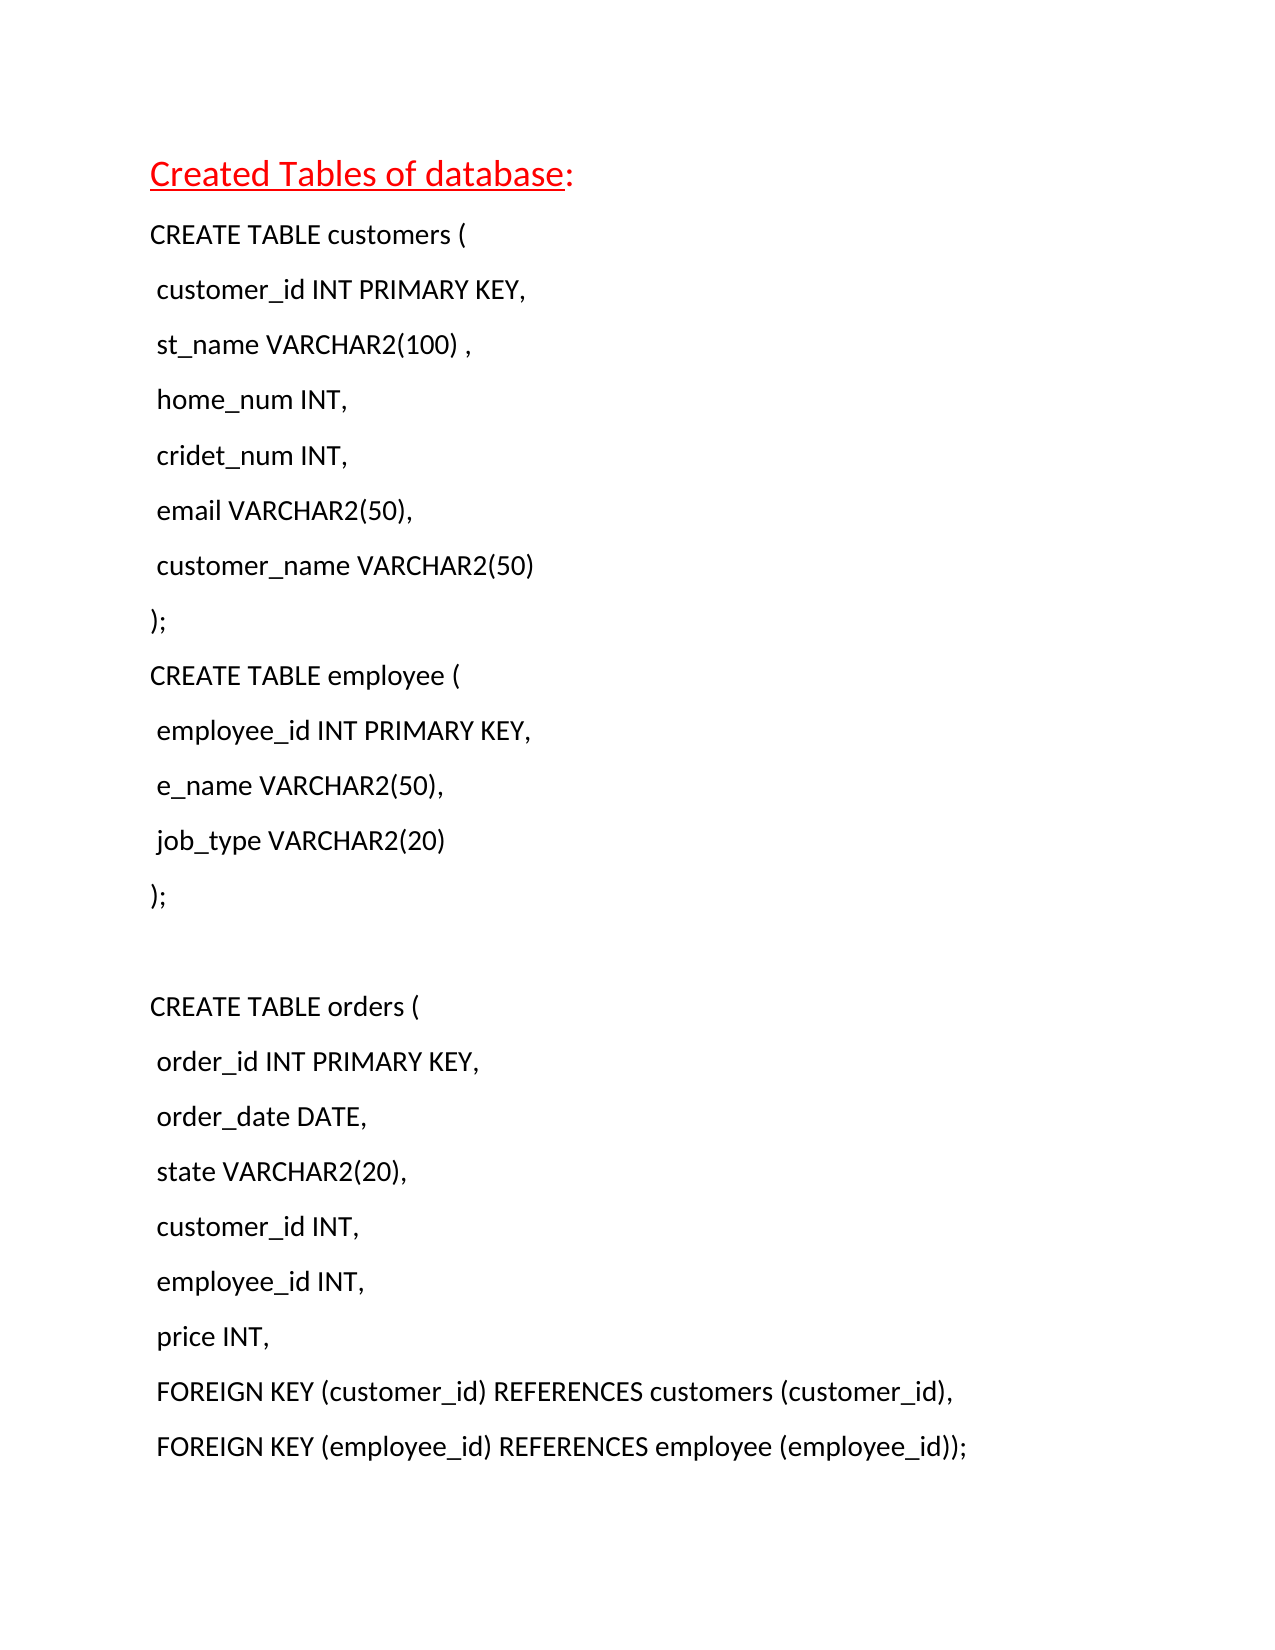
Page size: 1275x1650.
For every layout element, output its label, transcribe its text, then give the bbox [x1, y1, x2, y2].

text price INT, [150, 1318, 1125, 1354]
text employee_id INT PRIMARY KEY, [150, 712, 1125, 748]
text state VARCHAR2(20), [150, 1153, 1125, 1188]
text FOREIGN KEY (customer_id) REFERENCES customers (customer_id), [150, 1373, 1125, 1409]
text st_name VARCHAR2(100) , [150, 326, 1125, 362]
text ); [150, 602, 1125, 637]
text CREATE TABLE customers ( [150, 216, 1125, 252]
text email VARCHAR2(50), [150, 492, 1125, 527]
text home_num INT, [150, 381, 1125, 417]
text CREATE TABLE orders ( [150, 988, 1125, 1023]
text order_id INT PRIMARY KEY, [150, 1043, 1125, 1078]
text order_date DATE, [150, 1098, 1125, 1133]
text cridet_num INT, [150, 437, 1125, 472]
text customer_id INT PRIMARY KEY, [150, 271, 1125, 307]
text customer_name VARCHAR2(50) [150, 547, 1125, 582]
text FOREIGN KEY (employee_id) REFERENCES employee (employee_id)); [150, 1428, 1125, 1464]
text Created Tables of database: [150, 150, 1125, 196]
text ); [150, 877, 1125, 913]
text employee_id INT, [150, 1263, 1125, 1299]
text customer_id INT, [150, 1208, 1125, 1244]
text job_type VARCHAR2(20) [150, 822, 1125, 858]
text CREATE TABLE employee ( [150, 657, 1125, 693]
text e_name VARCHAR2(50), [150, 767, 1125, 803]
